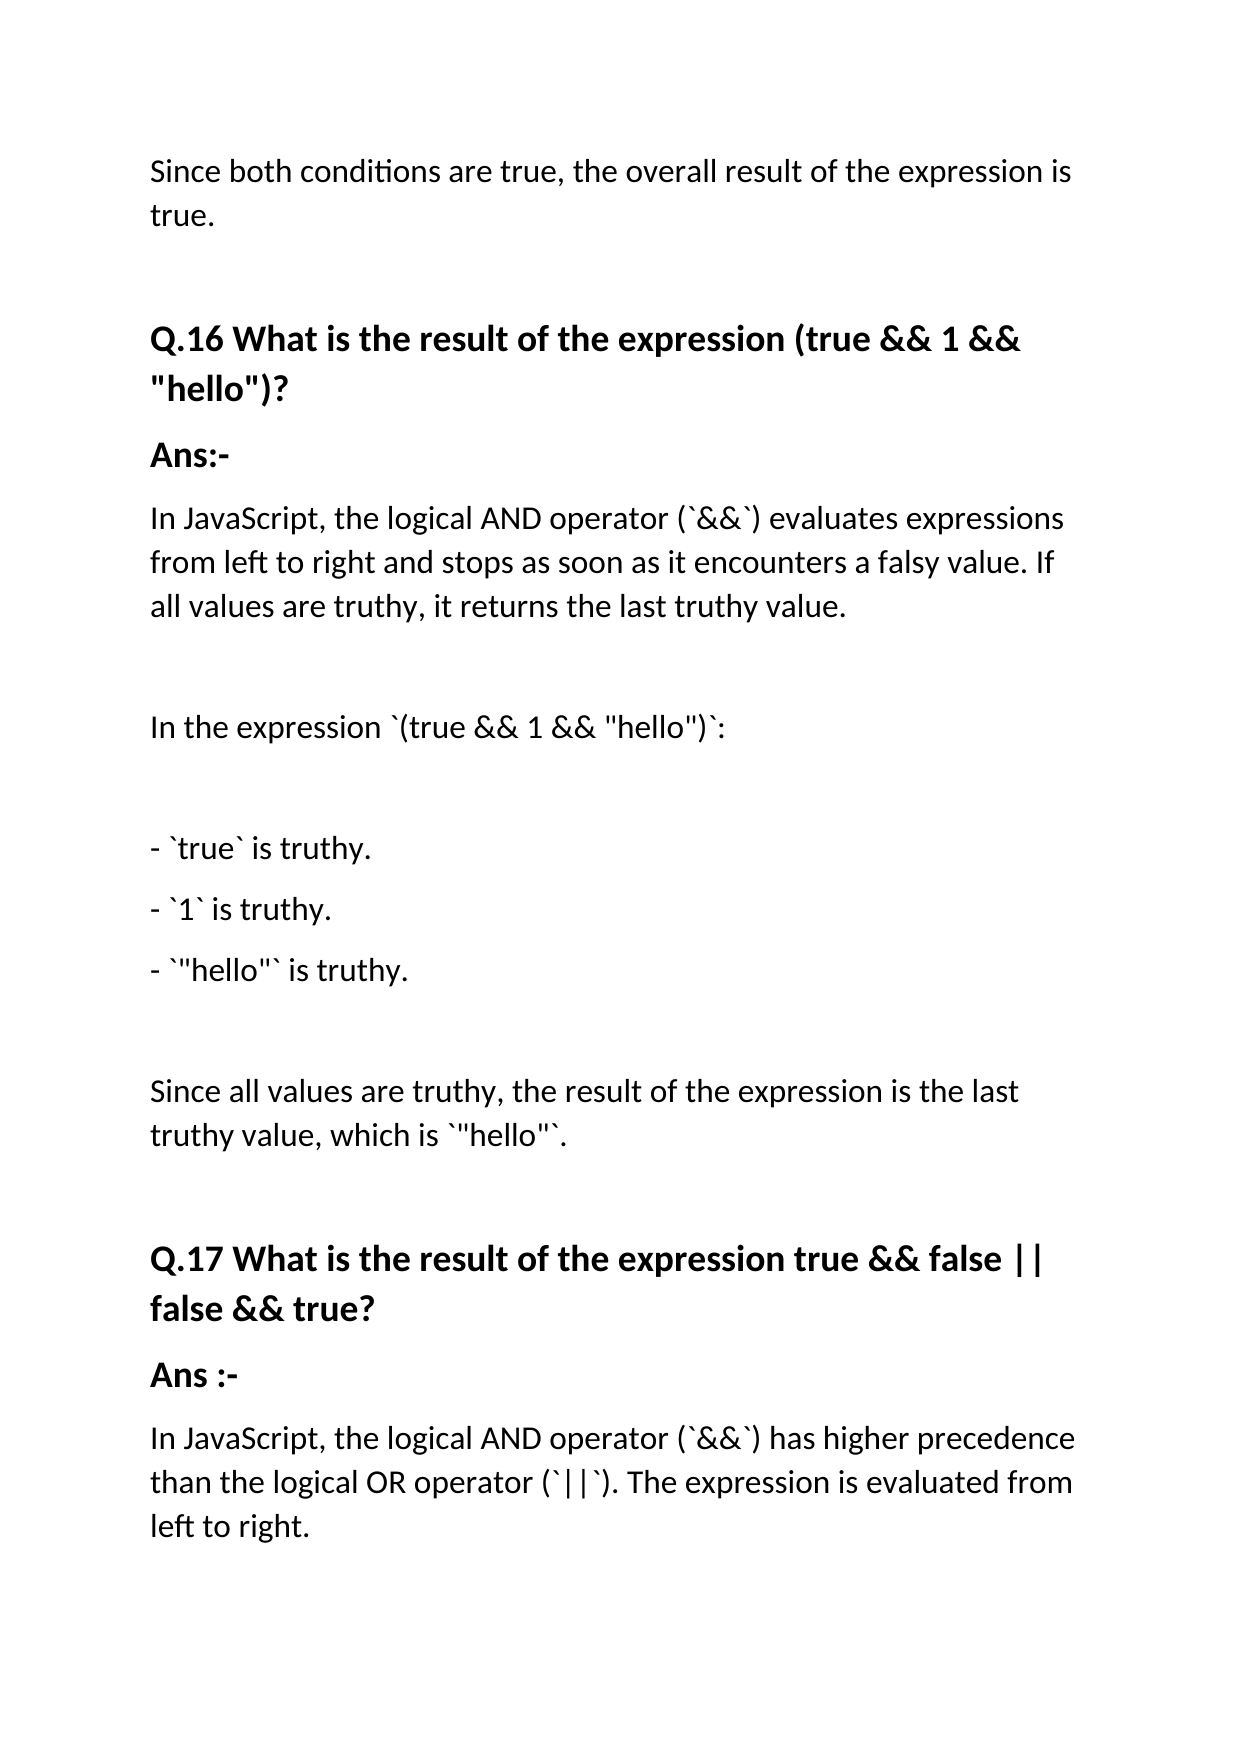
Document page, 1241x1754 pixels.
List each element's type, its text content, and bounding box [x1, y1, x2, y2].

text In JavaScript, the logical AND operator (`&&`) has higher precedence than the logical OR operator (`||`). The expression is evaluated from left to right. [150, 1417, 1090, 1546]
text In the expression `(true && 1 && "hello")`: [150, 706, 1090, 747]
text Ans :- [150, 1351, 1090, 1397]
text - `1` is truthy. [150, 888, 1090, 929]
text Q.16 What is the result of the expression (true && 1 && "hello")? [150, 315, 1090, 411]
text Ans:- [150, 431, 1090, 477]
text - `"hello"` is truthy. [150, 949, 1090, 989]
text Since all values are truthy, the result of the expression is the last truthy value, which is `"hello"`. [150, 1070, 1090, 1154]
text Q.17 What is the result of the expression true && false || false && true? [150, 1235, 1090, 1330]
text Since both conditions are true, the overall result of the expression is true. [150, 150, 1090, 235]
text In JavaScript, the logical AND operator (`&&`) evaluates expressions from left to right and stops as soon as it encounters a falsy value. If all values are truthy, it returns the last truthy value. [150, 497, 1090, 626]
text - `true` is truthy. [150, 827, 1090, 868]
